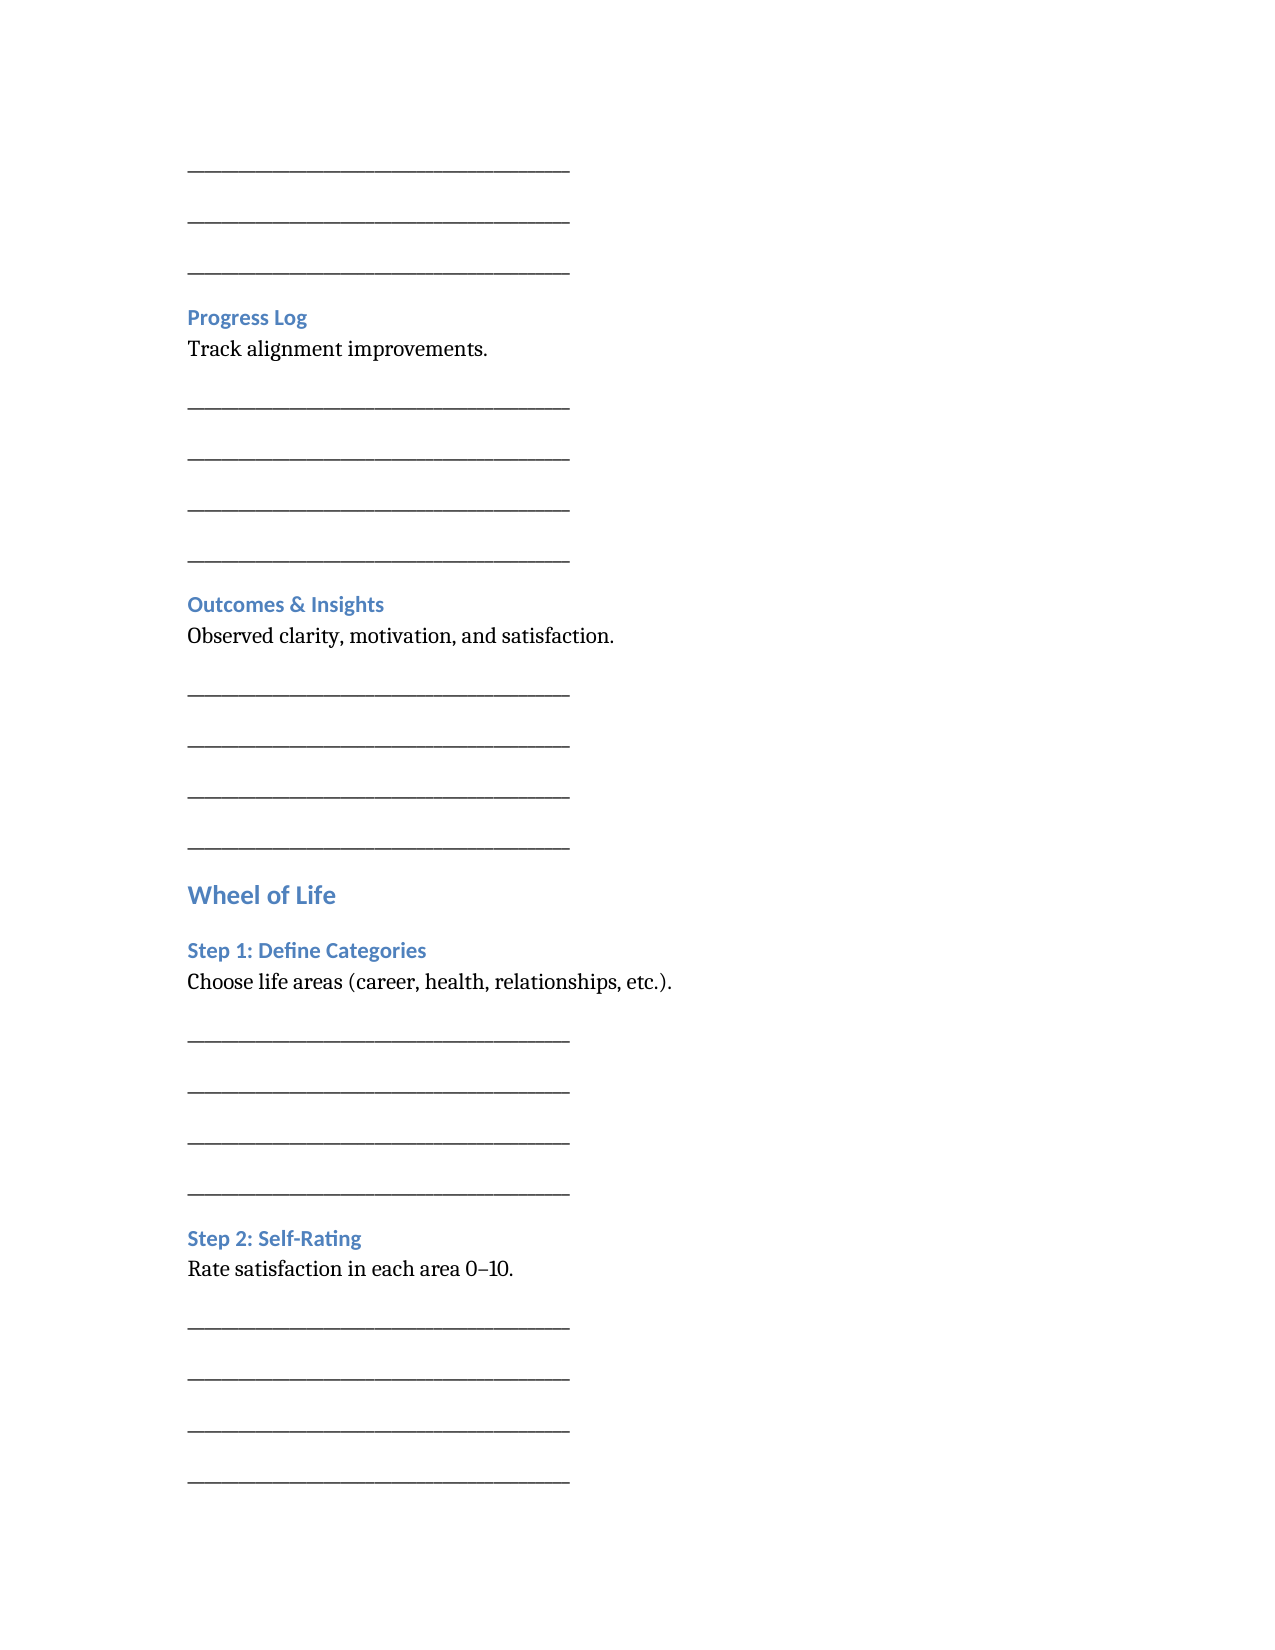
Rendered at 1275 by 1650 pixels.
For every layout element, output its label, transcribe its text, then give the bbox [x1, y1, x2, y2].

text _____________________________________________ [187, 386, 1087, 413]
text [187, 201, 1087, 227]
text _____________________________________________ [187, 1173, 1087, 1199]
subtitle Step 2: Self-Rating [187, 1224, 1087, 1252]
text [187, 1358, 1087, 1385]
text _____________________________________________ [187, 776, 1087, 802]
text _____________________________________________ [187, 1071, 1087, 1097]
subtitle Progress Log [187, 303, 1087, 331]
text _____________________________________________ [187, 437, 1087, 464]
text _____________________________________________ [187, 539, 1087, 566]
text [187, 252, 1087, 278]
text _____________________________________________ [187, 827, 1087, 853]
subtitle Wheel of Life [187, 878, 1087, 911]
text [187, 1409, 1087, 1436]
text Choose life areas (career, health, relationships, etc.). [187, 969, 1087, 995]
subtitle Outcomes & Insights [187, 591, 1087, 618]
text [187, 1460, 1087, 1487]
subtitle Step 1: Define Categories [187, 937, 1087, 965]
text _____________________________________________ [187, 1020, 1087, 1046]
text _____________________________________________ [187, 488, 1087, 515]
text _____________________________________________ [187, 1122, 1087, 1148]
text Track alignment improvements. [187, 335, 1087, 362]
text _____________________________________________ [187, 725, 1087, 751]
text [187, 1307, 1087, 1334]
text Observed clarity, motivation, and satisfaction. [187, 623, 1087, 649]
text _____________________________________________ [187, 674, 1087, 700]
text Rate satisfaction in each area 0–10. [187, 1256, 1087, 1283]
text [187, 150, 1087, 176]
